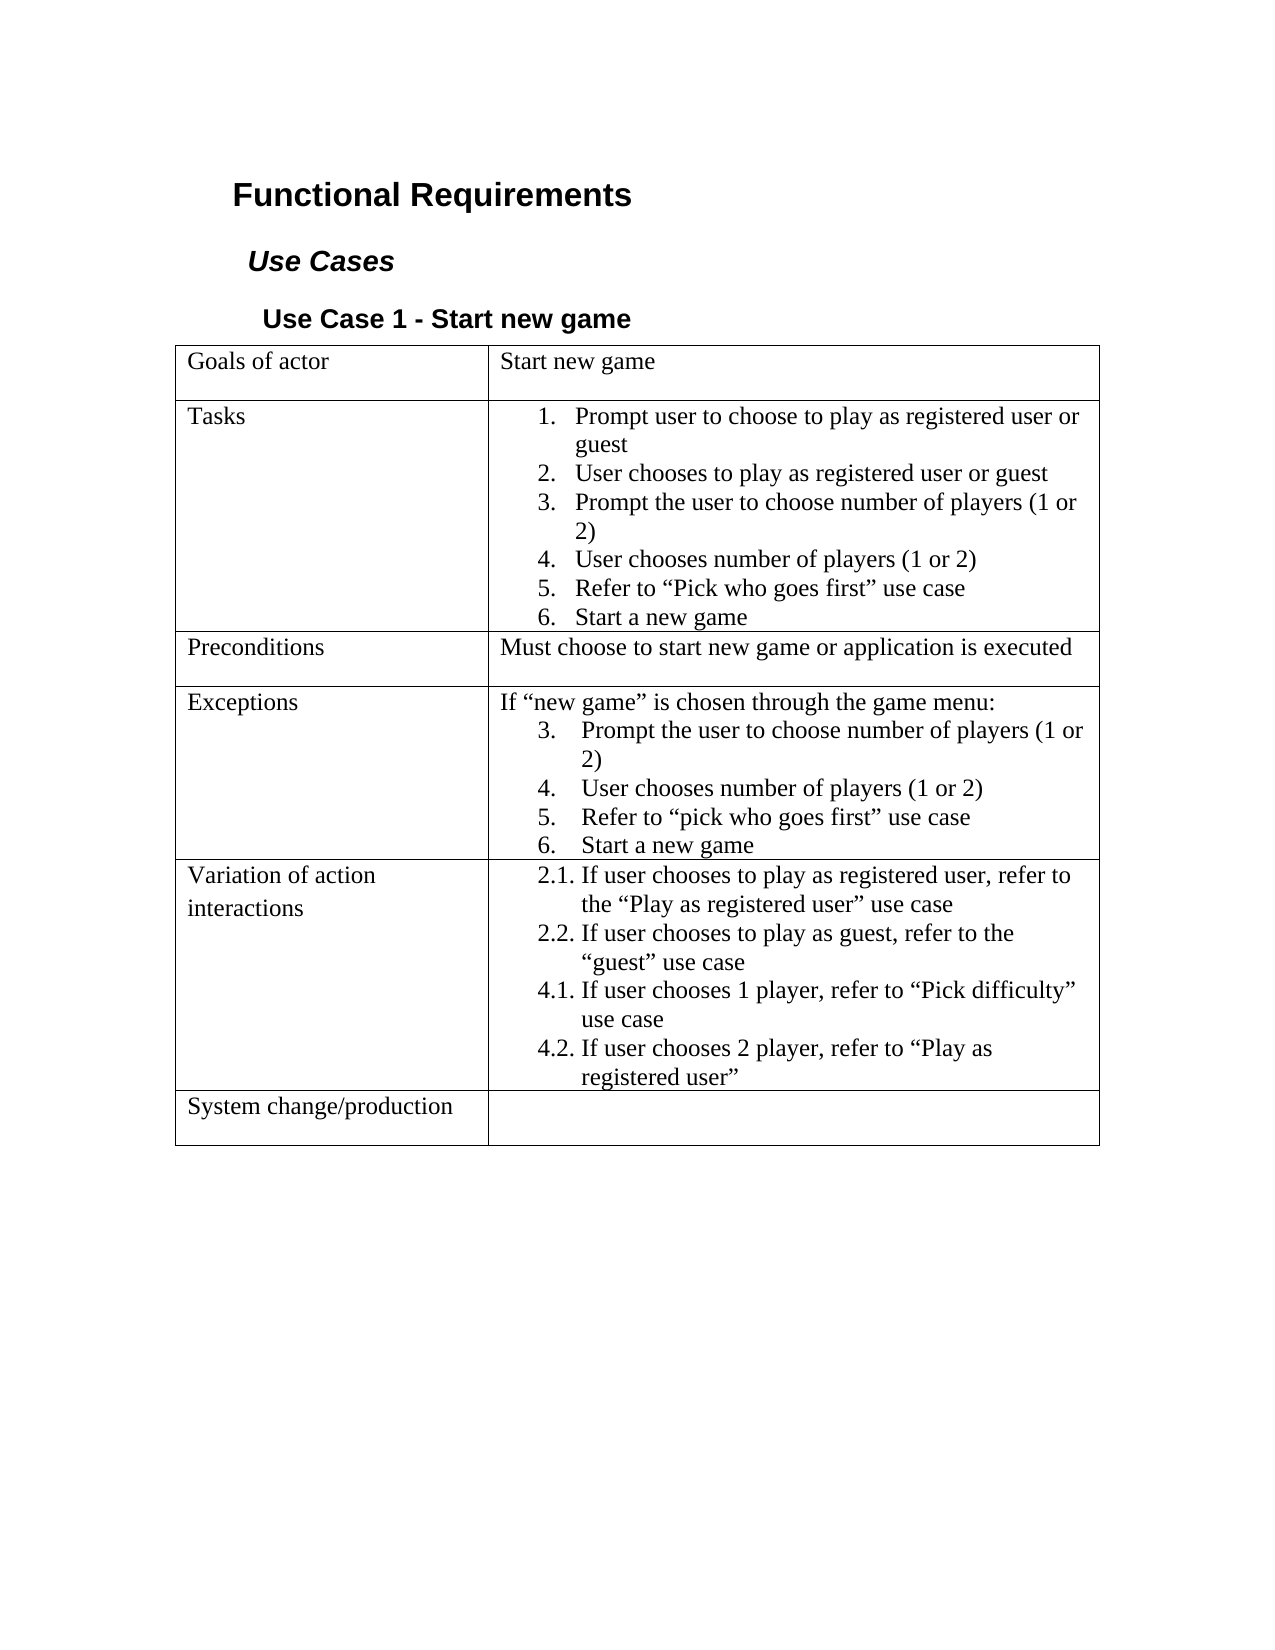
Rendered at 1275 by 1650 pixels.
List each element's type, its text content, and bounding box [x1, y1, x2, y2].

subtitle Functional Requirements [187, 175, 1087, 213]
table_header Start new game [489, 346, 1099, 400]
table_cell Exceptions [176, 687, 488, 859]
table_cell 2.1. If user chooses to play as registered user, refer to the “Play as registered user” use case 2.2. If user chooses to play as guest, refer to the “guest” use case 4.1. If user chooses 1 player, refer to “Pick difficulty” use case 4.2. If user chooses 2 player, refer to “Play as registered user” [489, 860, 1099, 1090]
table_cell Variation of action interactions [176, 860, 488, 1090]
table_cell Tasks [176, 401, 488, 631]
table_cell If “new game” is chosen through the game menu: 3. Prompt the user to choose number of players (1 or 2) User chooses number of players (1 or 2) 5. Refer to “pick who goes first” use case 6. Start a new game [489, 687, 1099, 859]
subtitle Use Cases [187, 244, 1087, 278]
table_cell System change/production [176, 1091, 488, 1145]
table_cell [489, 1091, 1099, 1145]
subtitle Use Case 1 - Start new game [187, 303, 1087, 334]
table_cell Must choose to start new game or application is executed [489, 632, 1099, 686]
table_header Goals of actor [176, 346, 488, 400]
table_cell Prompt user to choose to play as registered user or guest User chooses to play as registered user or guest Prompt the user to choose number of players (1 or 2) User chooses number of players (1 or 2) Refer to “Pick who goes first” use case Start a new game [489, 401, 1099, 631]
table_cell Preconditions [176, 632, 488, 686]
